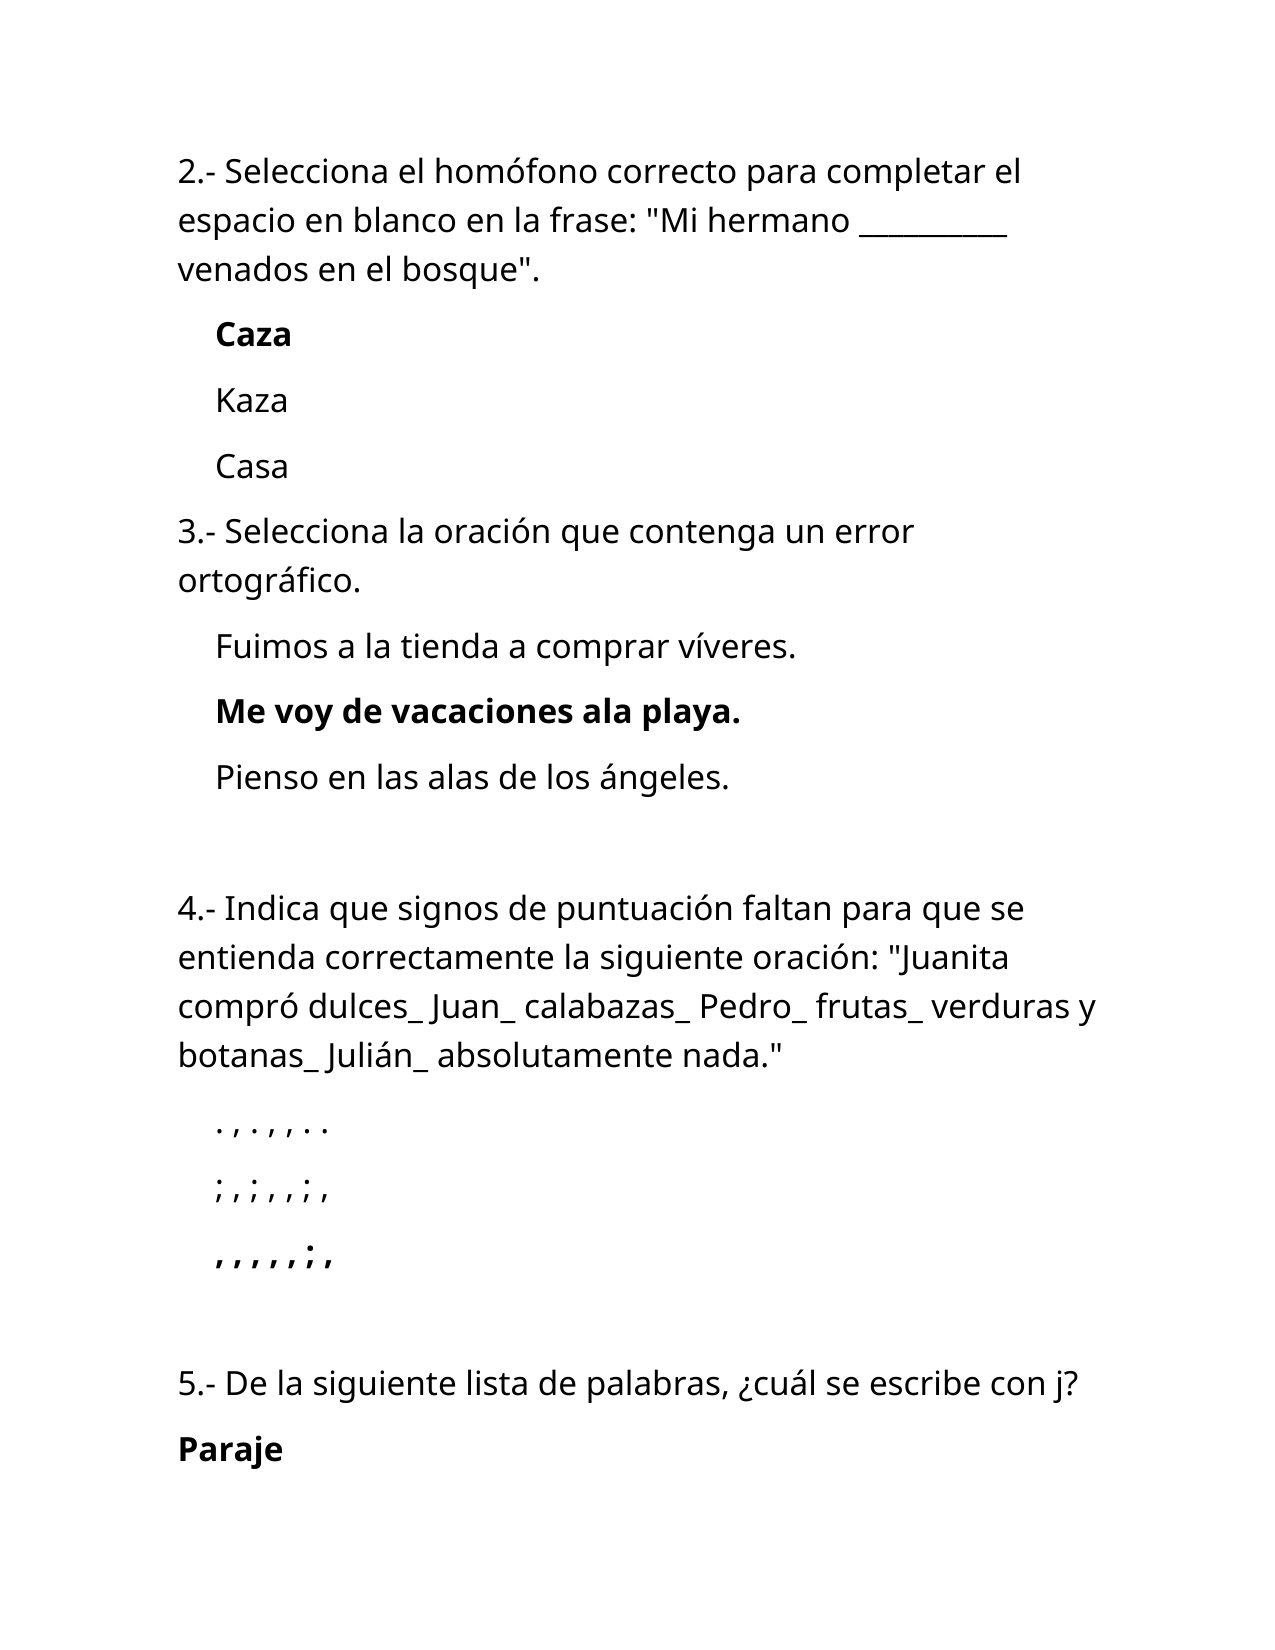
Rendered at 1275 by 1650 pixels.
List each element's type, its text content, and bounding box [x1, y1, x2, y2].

text Pienso en las alas de los ángeles. [215, 754, 1098, 799]
text 3.- Selecciona la oración que contenga un error ortográfico. [177, 508, 1098, 602]
text Paraje [177, 1426, 1098, 1471]
text Fuimos a la tienda a comprar víveres. [215, 623, 1098, 668]
text 4.- Indica que signos de puntuación faltan para que se entienda correctamente la siguiente oración: "Juanita compró dulces_ Juan_ calabazas_ Pedro_ frutas_ verduras y botanas_ Julián_ absolutamente nada." [177, 885, 1098, 1077]
text ; , ; , , ; , [215, 1163, 1098, 1209]
text 2.- Selecciona el homófono correcto para completar el espacio en blanco en la frase: "Mi hermano __________ venados en el bosque". [177, 148, 1098, 291]
text 5.- De la siguiente lista de palabras, ¿cuál se escribe con j? [177, 1360, 1098, 1406]
text , , , , , ; , [215, 1229, 1098, 1274]
text Kaza [215, 377, 1098, 422]
text . , . , , . . [215, 1098, 1098, 1143]
text Me voy de vacaciones ala playa. [215, 688, 1098, 734]
text Caza [215, 311, 1098, 357]
text Casa [215, 442, 1098, 488]
